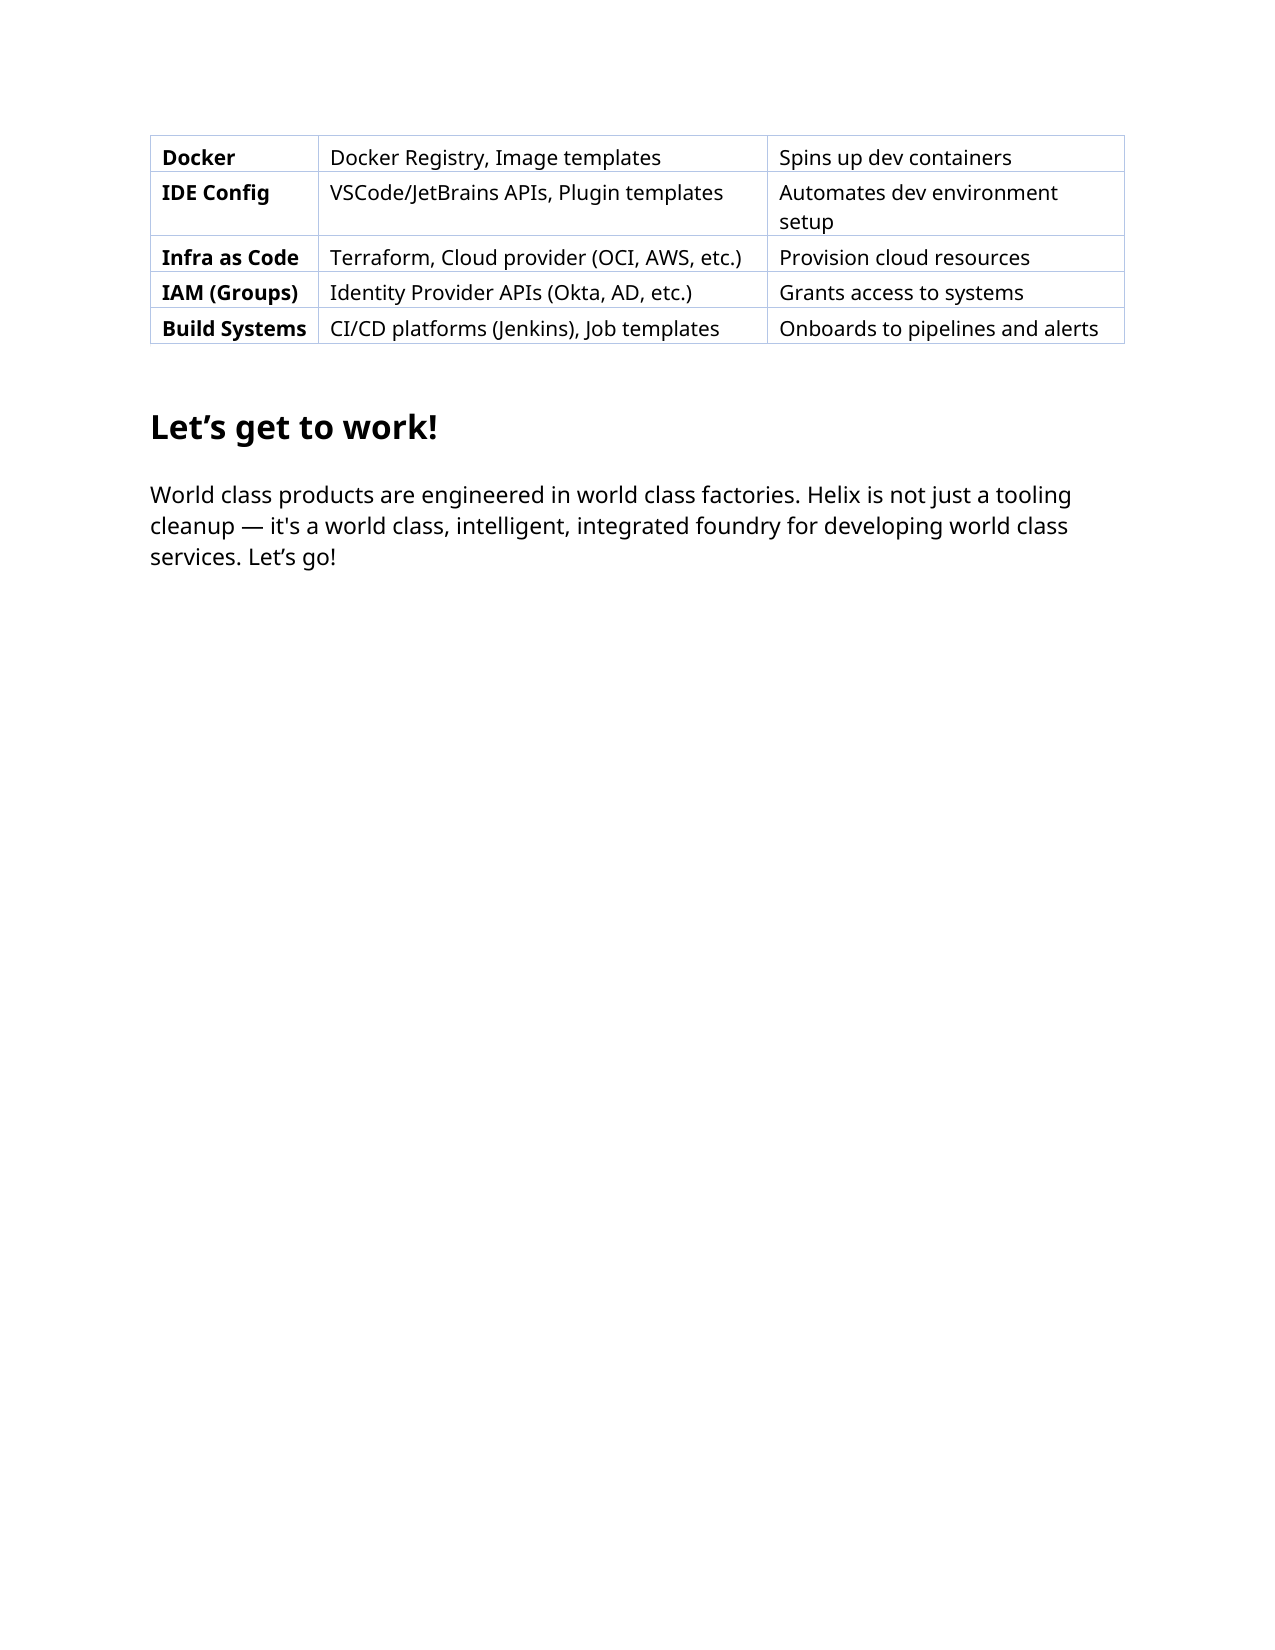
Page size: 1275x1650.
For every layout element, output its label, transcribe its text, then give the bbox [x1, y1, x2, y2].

table_cell IAM (Groups) [151, 272, 318, 307]
table_cell Identity Provider APIs (Okta, AD, etc.) [319, 272, 767, 307]
table_cell Automates dev environment setup [768, 172, 1124, 235]
table_cell CI/CD platforms (Jenkins), Job templates [319, 308, 767, 342]
table_cell Build Systems [151, 308, 318, 342]
subtitle Let’s get to work! [150, 404, 1144, 449]
table_cell Docker [151, 136, 318, 171]
table_cell VSCode/JetBrains APIs, Plugin templates [319, 172, 767, 235]
text World class products are engineered in world class factories. Helix is not just a tooling cleanup — it's a world class, intelligent, integrated foundry for developing world class services. Let’s go! [150, 478, 1144, 572]
table_cell Terraform, Cloud provider (OCI, AWS, etc.) [319, 236, 767, 271]
table_cell Docker Registry, Image templates [319, 136, 767, 171]
table_cell Grants access to systems [768, 272, 1124, 307]
table_cell Provision cloud resources [768, 236, 1124, 271]
table_cell Infra as Code [151, 236, 318, 271]
table_cell Onboards to pipelines and alerts [768, 308, 1124, 342]
table_cell Spins up dev containers [768, 136, 1124, 171]
table_cell IDE Config [151, 172, 318, 235]
